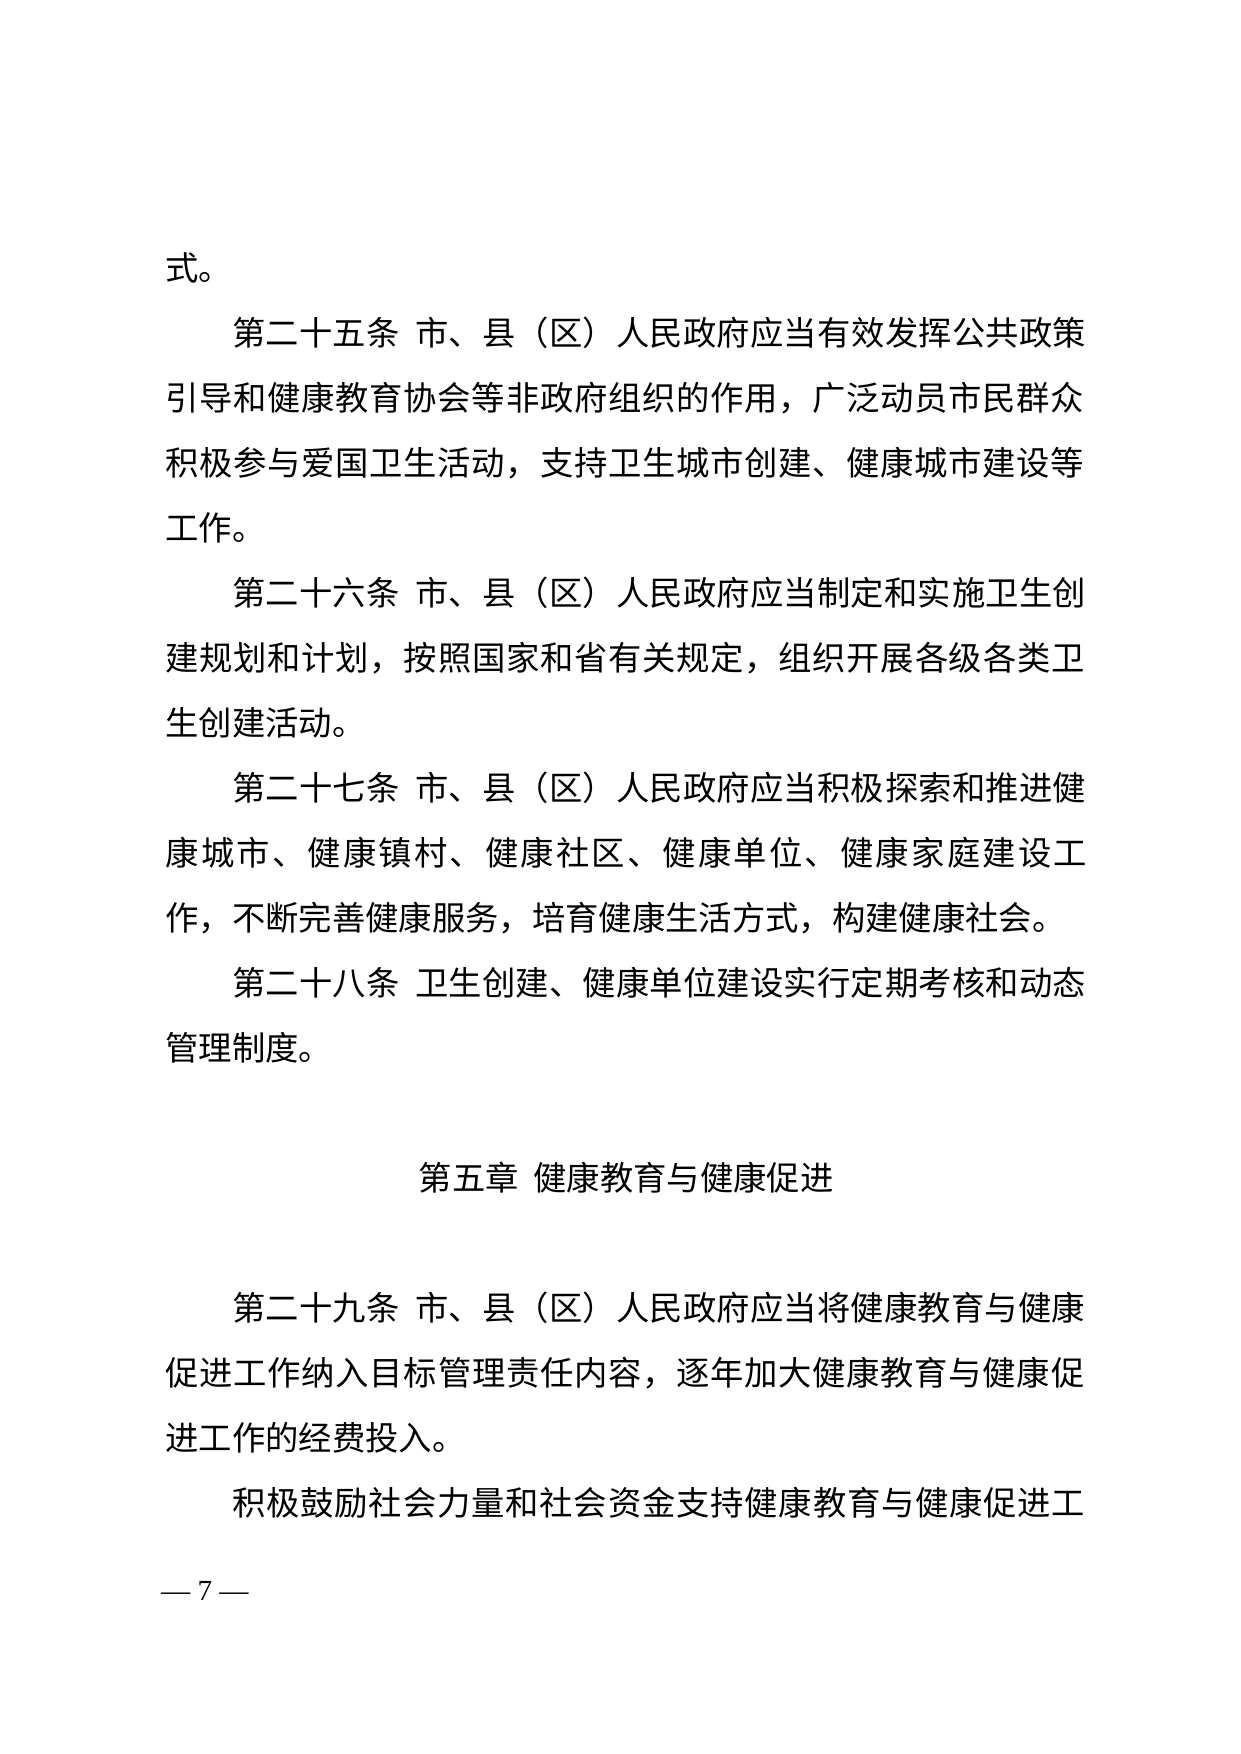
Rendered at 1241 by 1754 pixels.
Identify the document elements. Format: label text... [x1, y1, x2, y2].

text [165, 233, 1087, 298]
text 第五章 健康教育与健康促进 [165, 1143, 1087, 1208]
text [165, 1468, 1087, 1533]
text 第二十五条 市、县（区）人民政府应当有效发挥公共政策引导和健康教育协会等非政府组织的作用，广泛动员市民群众积极参与爱国卫生活动，支持卫生城市创建、健康城市建设等工作。 [165, 298, 1087, 558]
text 第二十六条 市、县（区）人民政府应当制定和实施卫生创建规划和计划，按照国家和省有关规定，组织开展各级各类卫生创建活动。 [165, 558, 1087, 753]
text 第二十七条 市、县（区）人民政府应当积极探索和推进健康城市、健康镇村、健康社区、健康单位、健康家庭建设工作，不断完善健康服务，培育健康生活方式，构建健康社会。 [165, 753, 1087, 948]
text 第二十九条 市、县（区）人民政府应当将健康教育与健康促进工作纳入目标管理责任内容，逐年加大健康教育与健康促进工作的经费投入。 [165, 1273, 1087, 1468]
text 第二十八条 卫生创建、健康单位建设实行定期考核和动态管理制度。 [165, 948, 1087, 1078]
